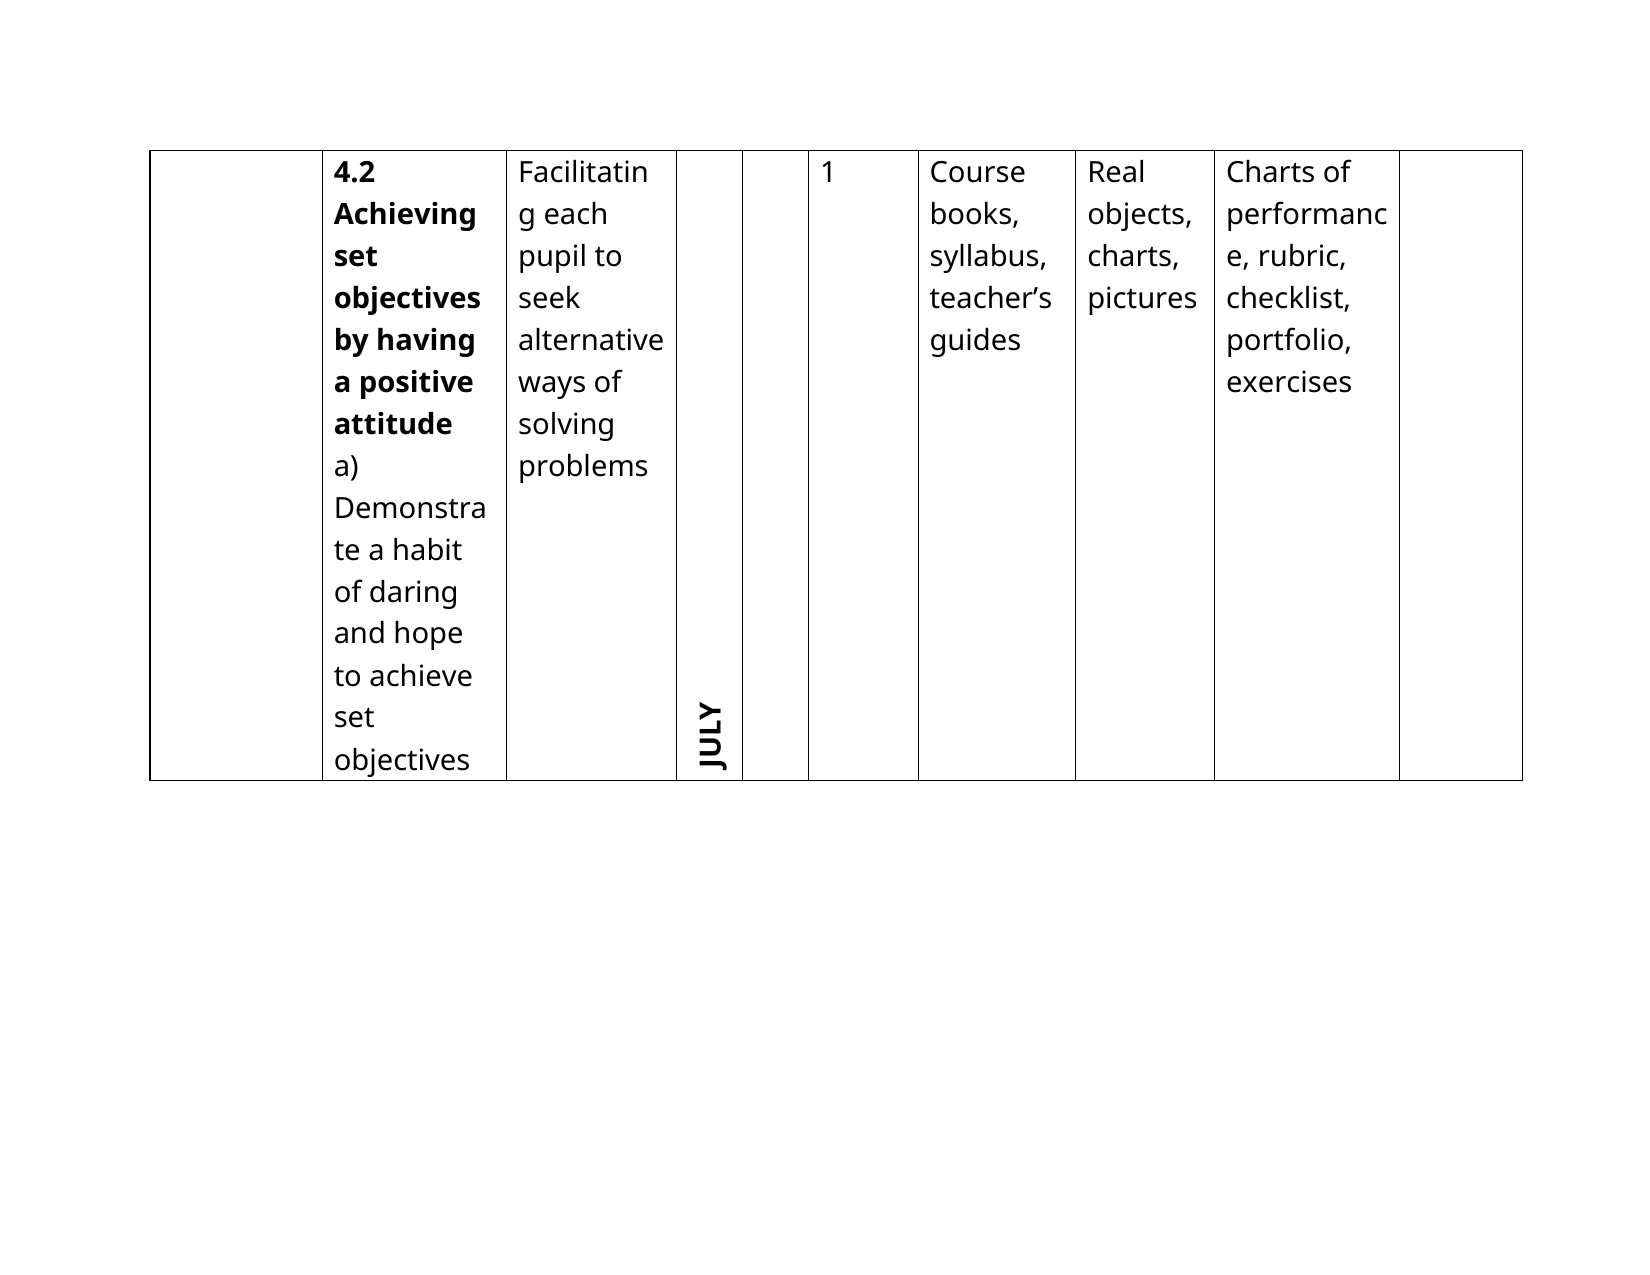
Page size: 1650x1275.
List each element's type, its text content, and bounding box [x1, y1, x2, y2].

table_cell JULY [677, 151, 742, 780]
table_cell [743, 151, 808, 780]
table_cell 4.2 Achieving set objectives by having a positive attitude a) Demonstrate a habit of daring and hope to achieve set objectives [323, 151, 506, 780]
table_cell Facilitating each pupil to seek alternative ways of solving problems [507, 151, 676, 780]
table_cell [151, 151, 322, 780]
table_cell 1 [809, 151, 918, 780]
table_cell Real objects, charts, pictures [1076, 151, 1214, 780]
table_cell [1400, 151, 1522, 780]
table_cell Charts of performance, rubric, checklist, portfolio, exercises [1215, 151, 1399, 780]
table_cell Course books, syllabus, teacher’s guides [919, 151, 1075, 780]
